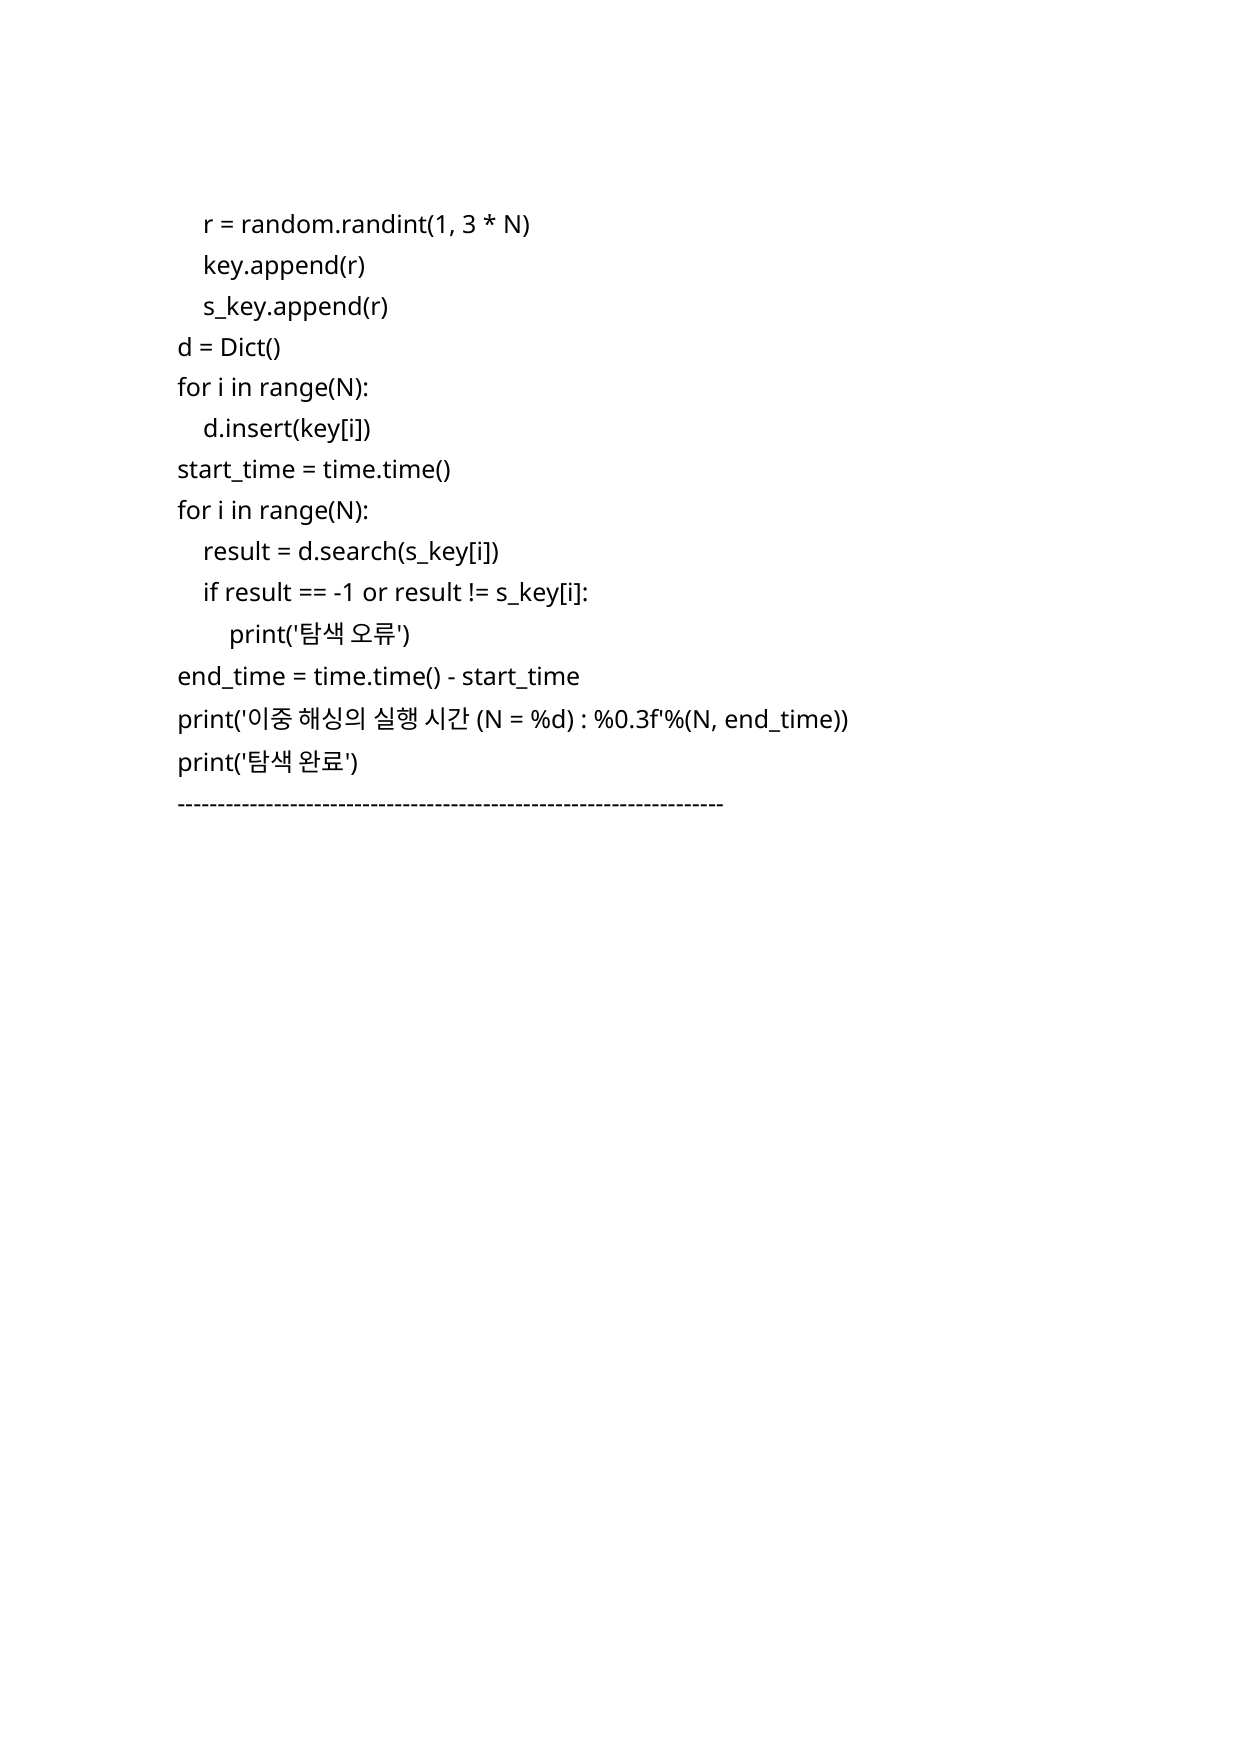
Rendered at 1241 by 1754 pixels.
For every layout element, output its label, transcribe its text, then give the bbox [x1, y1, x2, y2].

text s_key.append(r) [177, 288, 1063, 322]
text for i in range(N): [177, 370, 1063, 404]
text -------------------------------------------------------------------- [175, 778, 1065, 820]
text d.insert(key[i]) [177, 411, 1063, 445]
text end_time = time.time() - start_time [177, 658, 1063, 692]
text for i in range(N): [177, 492, 1063, 527]
text print('탐색 오류') [177, 615, 1063, 651]
text print('탐색 완료') [177, 743, 1063, 778]
text r = random.randint(1, 3 * N) [177, 207, 1063, 241]
text d = Dict() [177, 329, 1063, 363]
text result = d.search(s_key[i]) [177, 533, 1063, 567]
text if result == -1 or result != s_key[i]: [177, 574, 1063, 608]
text start_time = time.time() [177, 452, 1063, 486]
text print('이중 해싱의 실행 시간 (N = %d) : %0.3f'%(N, end_time)) [177, 699, 1063, 736]
text key.append(r) [177, 247, 1063, 282]
